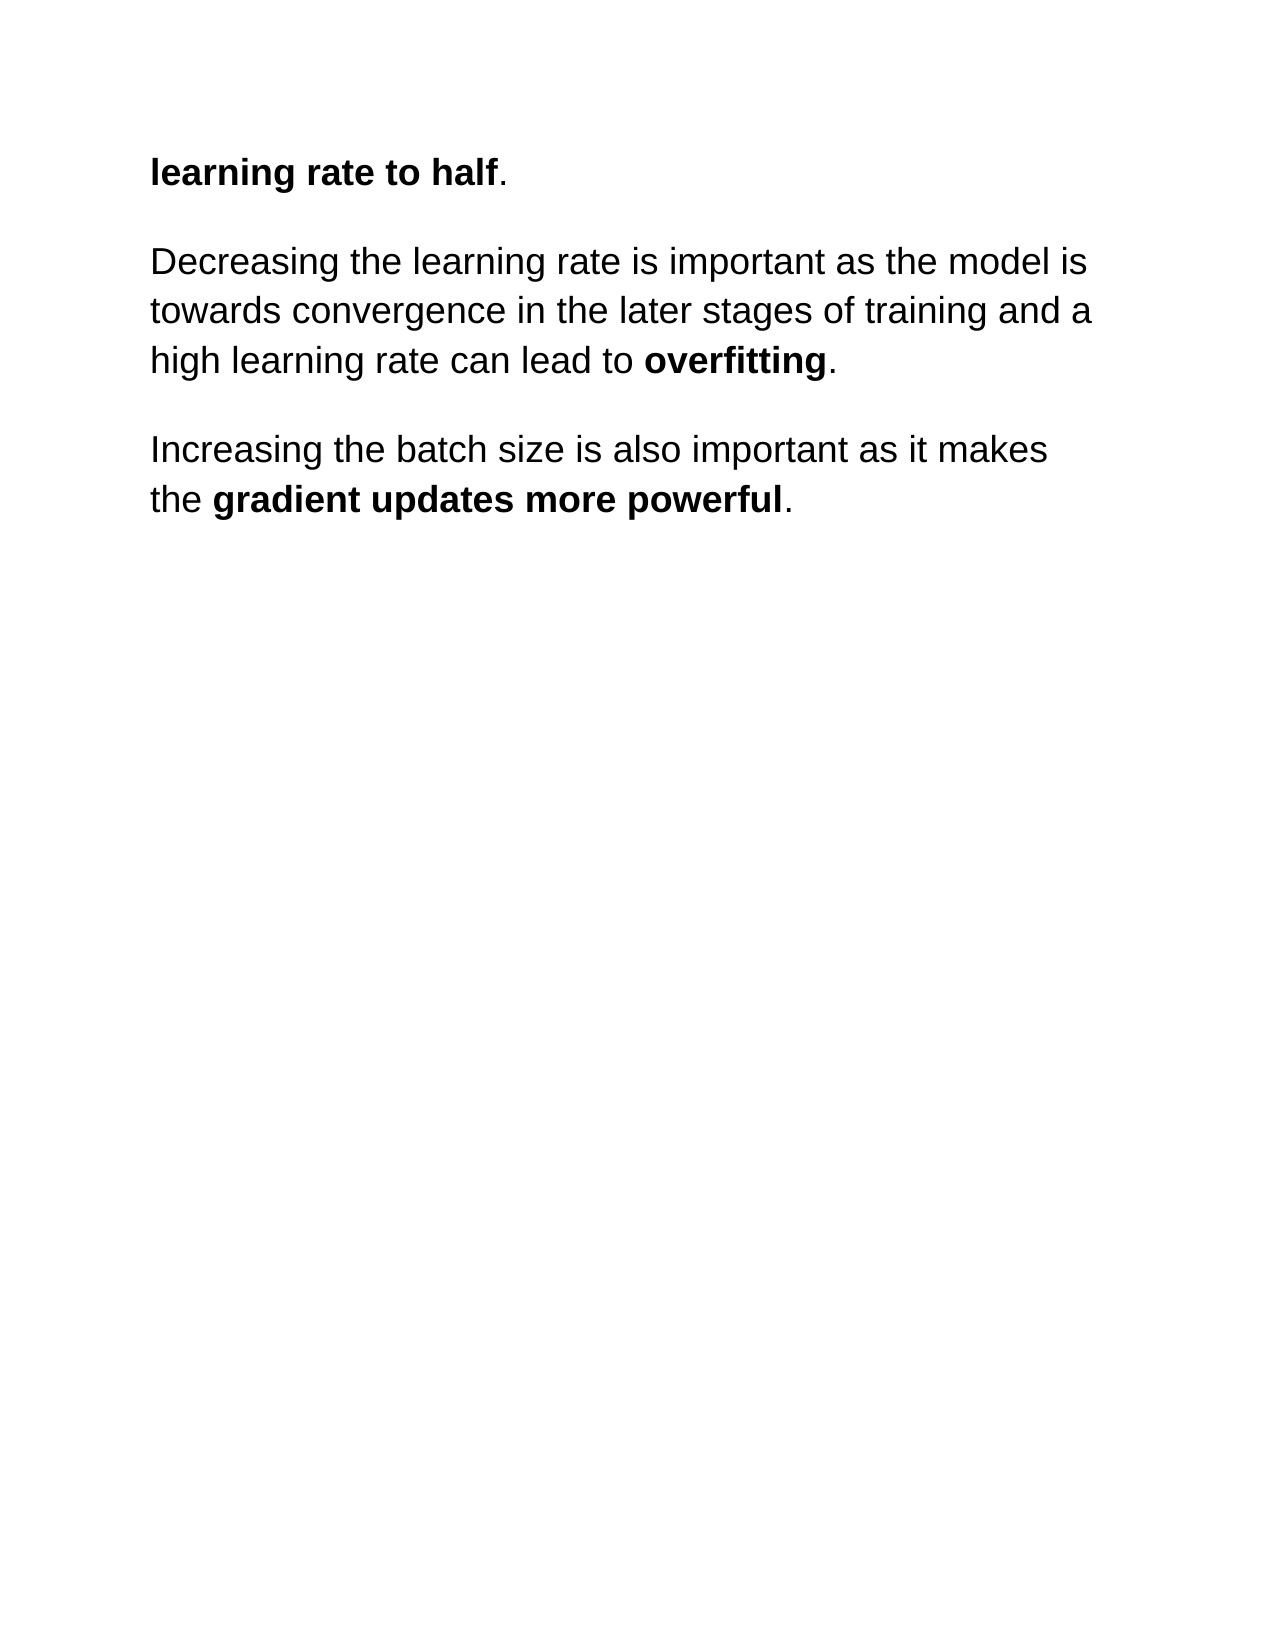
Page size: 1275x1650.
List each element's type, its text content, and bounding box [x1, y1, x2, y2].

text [150, 150, 1125, 193]
text Decreasing the learning rate is important as the model is towards convergence in the later stages of training and a high learning rate can lead to overfitting. [150, 239, 1124, 381]
text Increasing the batch size is also important as it makes the gradient updates more powerful. [150, 427, 1096, 520]
